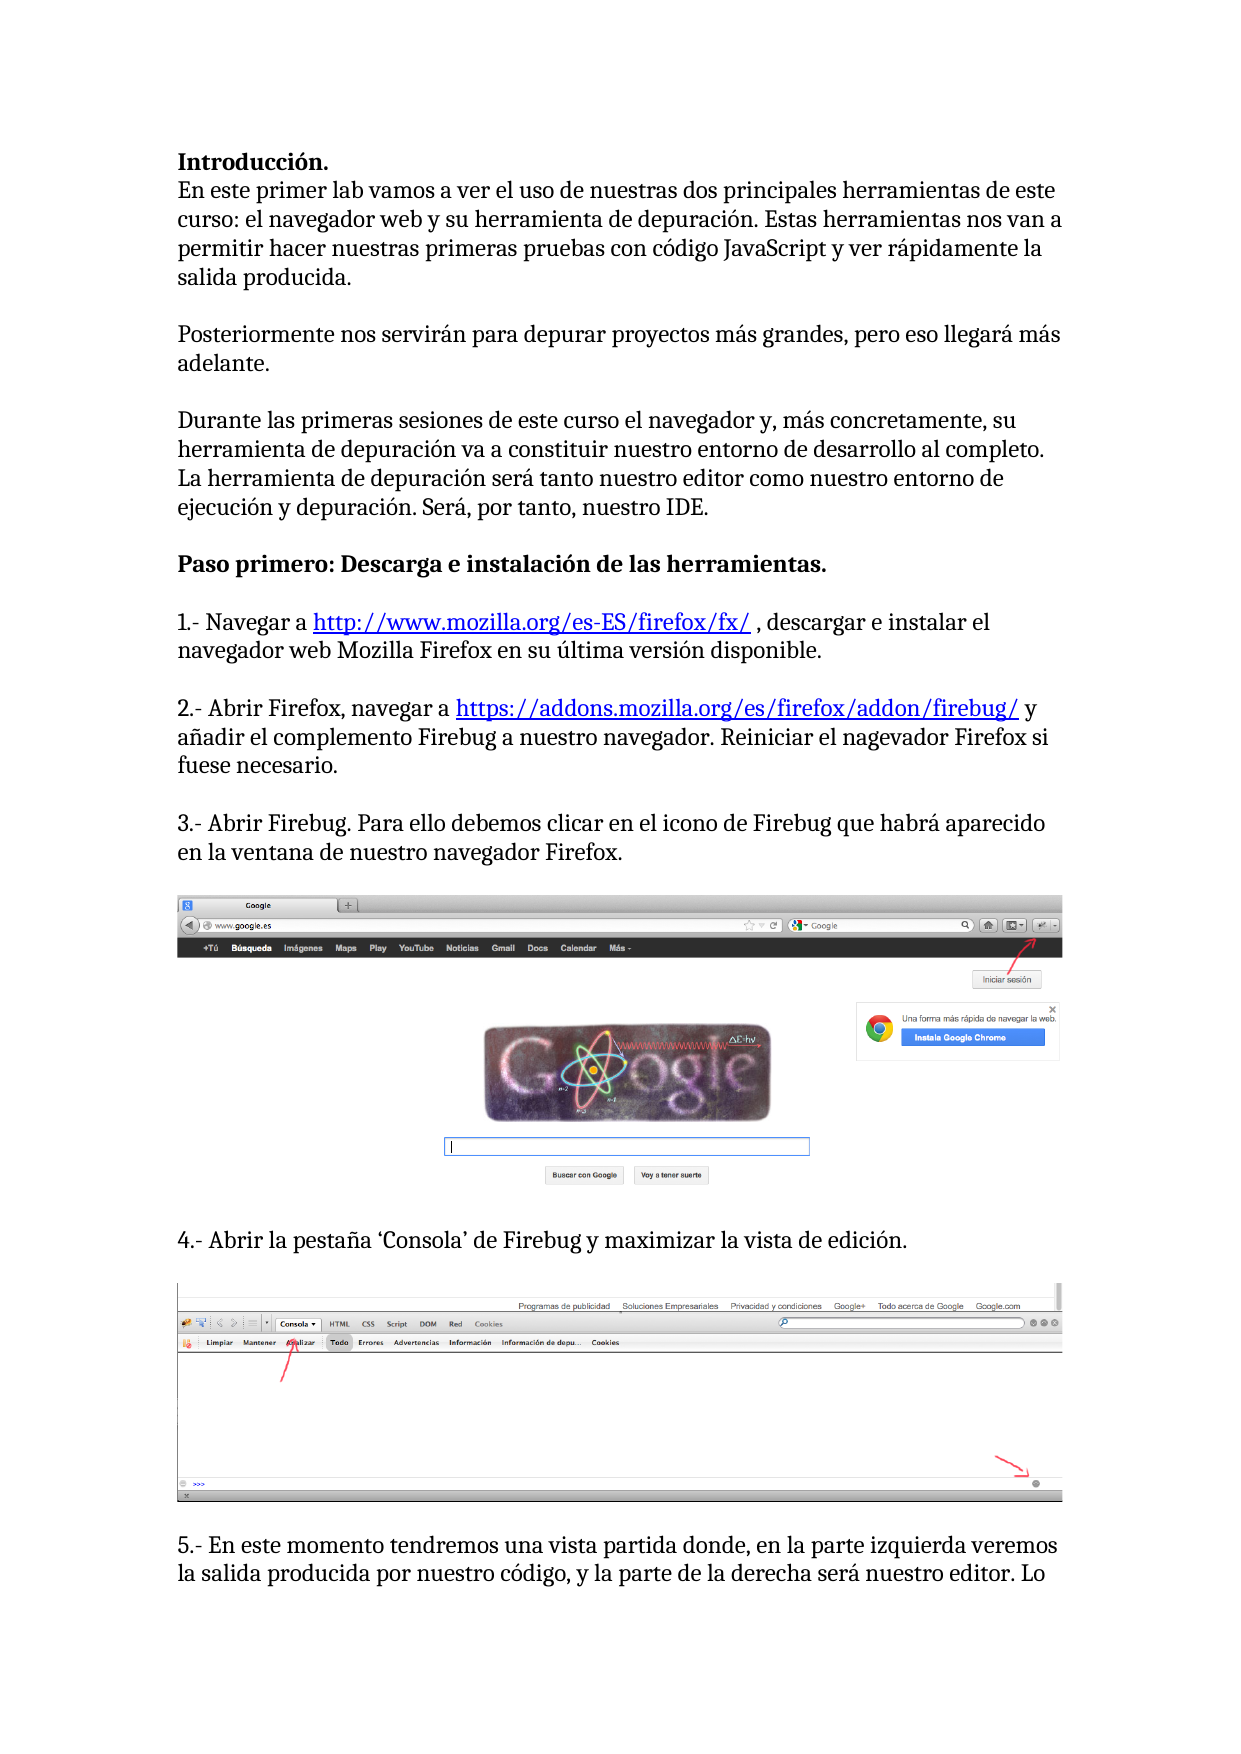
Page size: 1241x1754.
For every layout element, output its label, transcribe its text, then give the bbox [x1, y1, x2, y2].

text Paso primero: Descarga e instalación de las herramientas. [177, 550, 1063, 579]
text En este primer lab vamos a ver el uso de nuestras dos principales herramientas de este curso: el navegador web y su herramienta de depuración. Estas herramientas nos van a permitir hacer nuestras primeras pruebas con código JavaScript y ver rápidamente la salida producida. [177, 176, 1063, 291]
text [177, 1531, 1063, 1588]
text Introducción. [177, 148, 1063, 176]
text 2.- Abrir Firefox, navegar a https://addons.mozilla.org/es/firefox/addon/firebug/ y añadir el complemento Firebug a nuestro navegador. Reiniciar el nagevador Firefox si fuese necesario. [177, 694, 1063, 780]
text 1.- Navegar a http://www.mozilla.org/es-ES/firefox/fx/ , descargar e instalar el navegador web Mozilla Firefox en su última versión disponible. [177, 608, 1063, 665]
text Durante las primeras sesiones de este curso el navegador y, más concretamente, su herramienta de depuración va a constituir nuestro entorno de desarrollo al completo. La herramienta de depuración será tanto nuestro editor como nuestro entorno de ejecución y depuración. Será, por tanto, nuestro IDE. [177, 406, 1063, 521]
text Posteriormente nos servirán para depurar proyectos más grandes, pero eso llegará más adelante. [177, 320, 1063, 378]
text 3.- Abrir Firebug. Para ello debemos clicar en el icono de Firebug que habrá aparecido en la ventana de nuestro navegador Firefox. [177, 809, 1063, 866]
picture [177, 895, 1063, 1197]
picture [177, 1283, 1063, 1502]
text 4.- Abrir la pestaña ‘Consola’ de Firebug y maximizar la vista de edición. [177, 1226, 1063, 1254]
